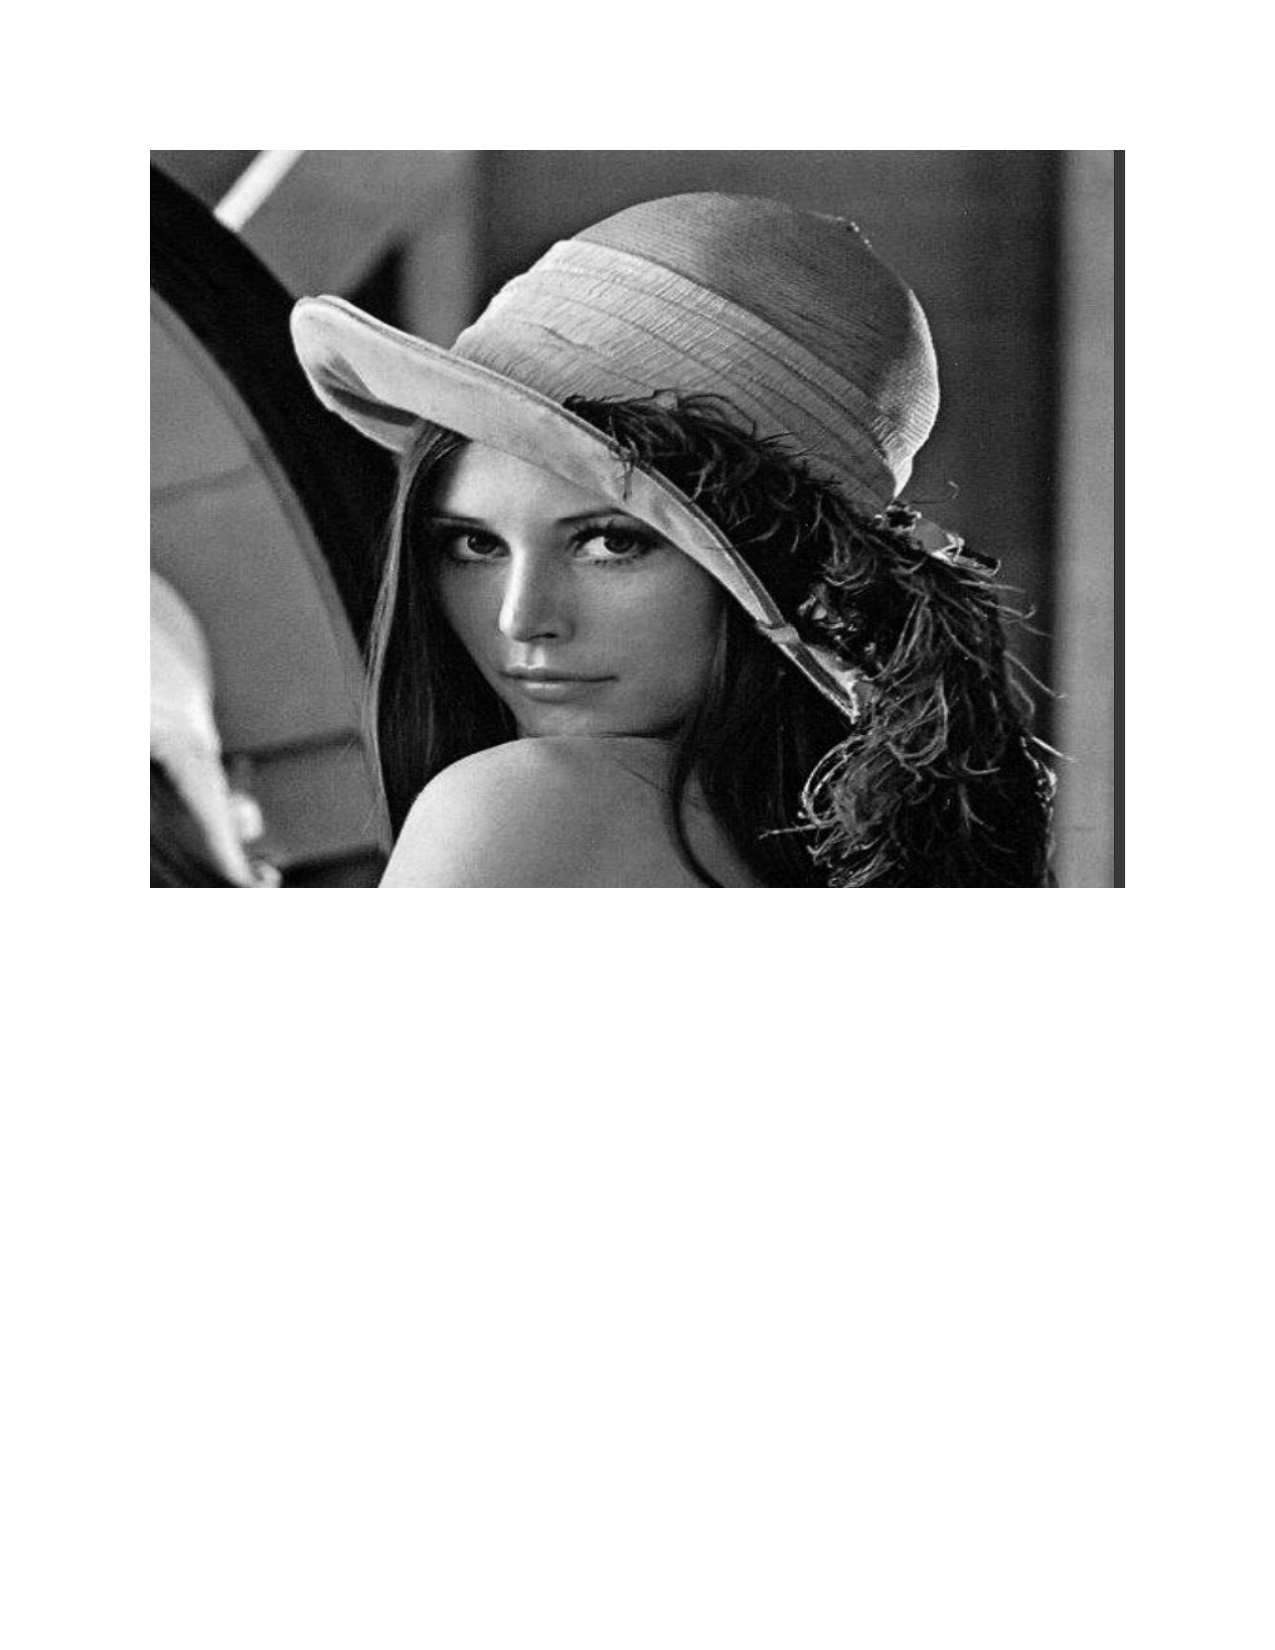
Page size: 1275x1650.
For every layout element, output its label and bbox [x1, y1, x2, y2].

picture [150, 150, 1125, 888]
